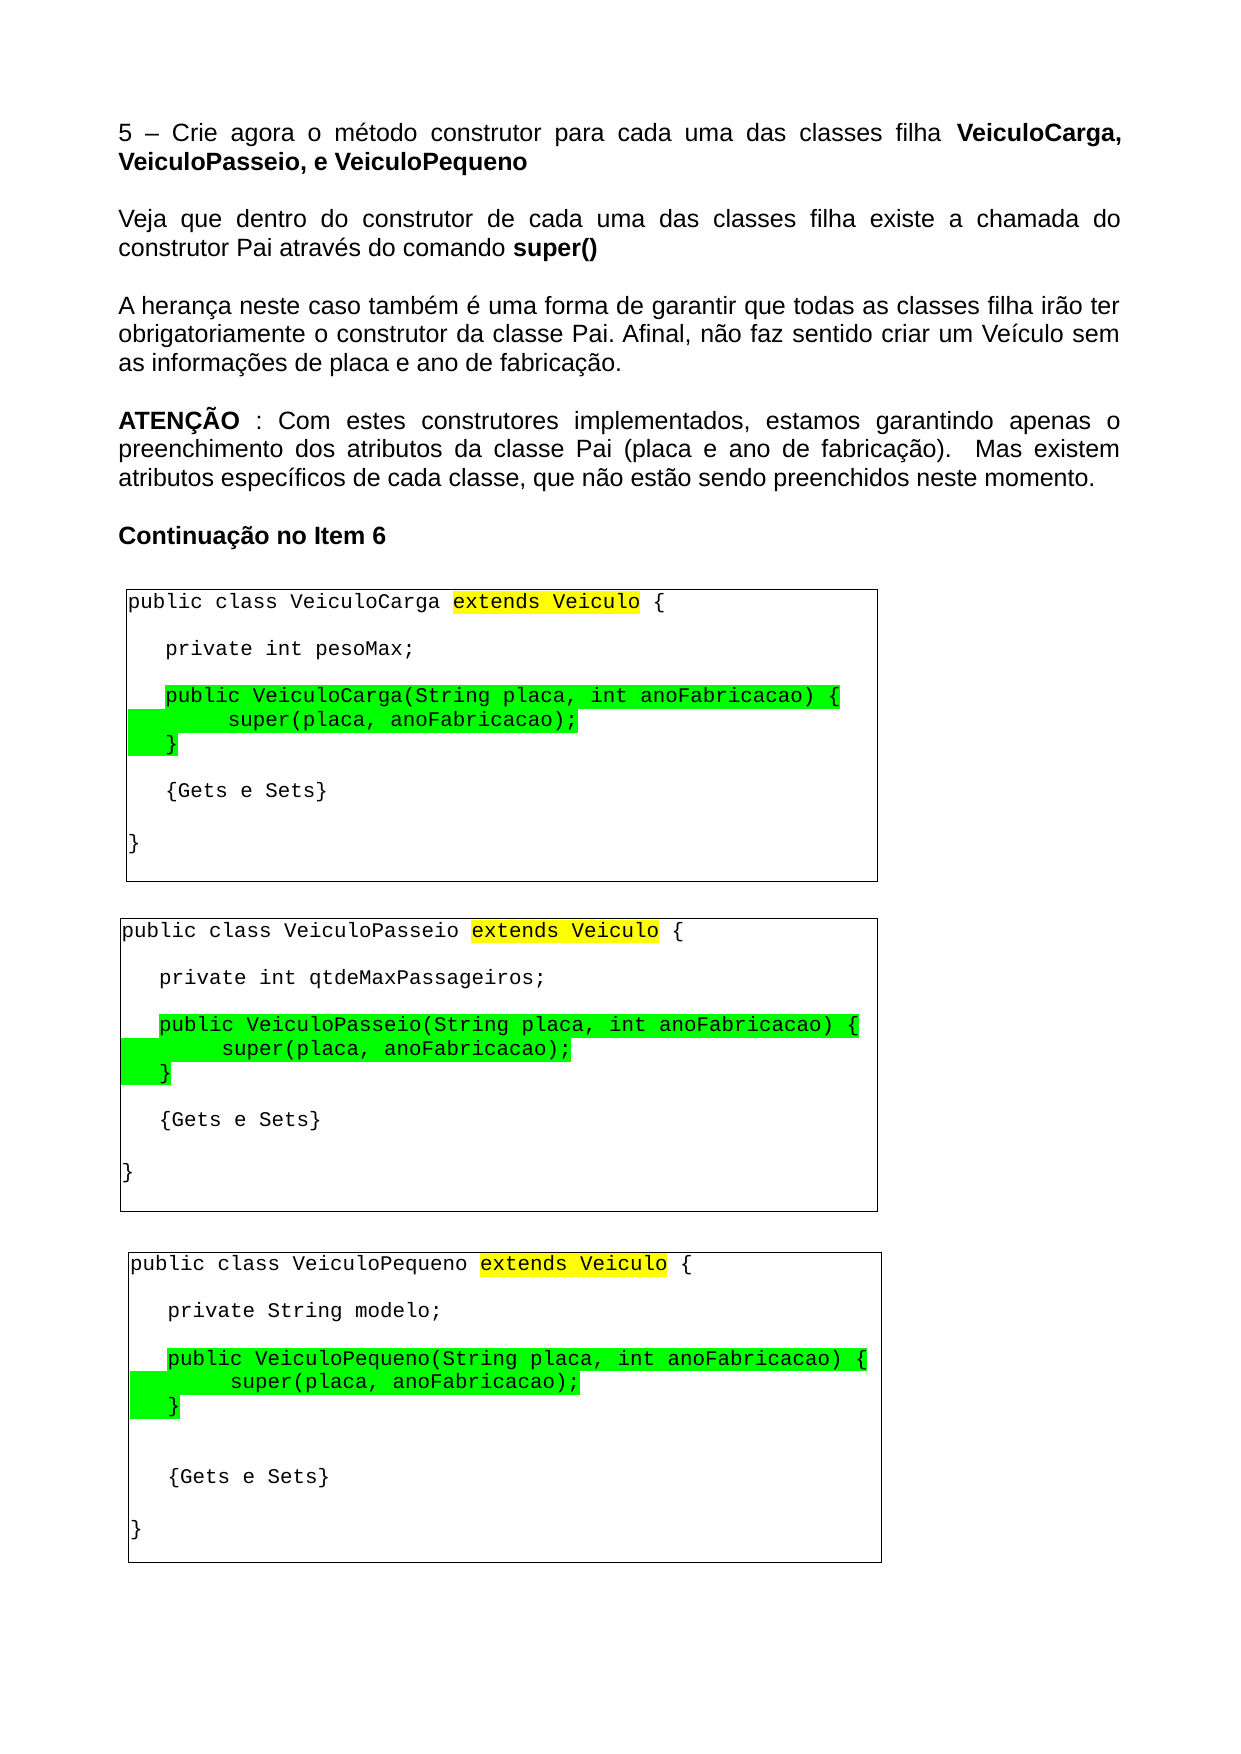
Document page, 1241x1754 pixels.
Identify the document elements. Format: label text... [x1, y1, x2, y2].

text ATENÇÃO : Com estes construtores implementados, estamos garantindo apenas o preenchimento dos atributos da classe Pai (placa e ano de fabricação). Mas existem atributos específicos de cada classe, que não estão sendo preenchidos neste momento. [118, 406, 1122, 492]
text 5 – Crie agora o método construtor para cada uma das classes filha VeiculoCarga, VeiculoPasseio, e VeiculoPequeno [118, 118, 1122, 176]
text A herança neste caso também é uma forma de garantir que todas as classes filha irão ter obrigatoriamente o construtor da classe Pai. Afinal, não faz sentido criar um Veículo sem as informações de placa e ano de fabricação. [118, 291, 1122, 377]
text Continuação no Item 6 [118, 521, 1122, 549]
text Veja que dentro do construtor de cada uma das classes filha existe a chamada do construtor Pai através do comando super() [118, 204, 1122, 262]
